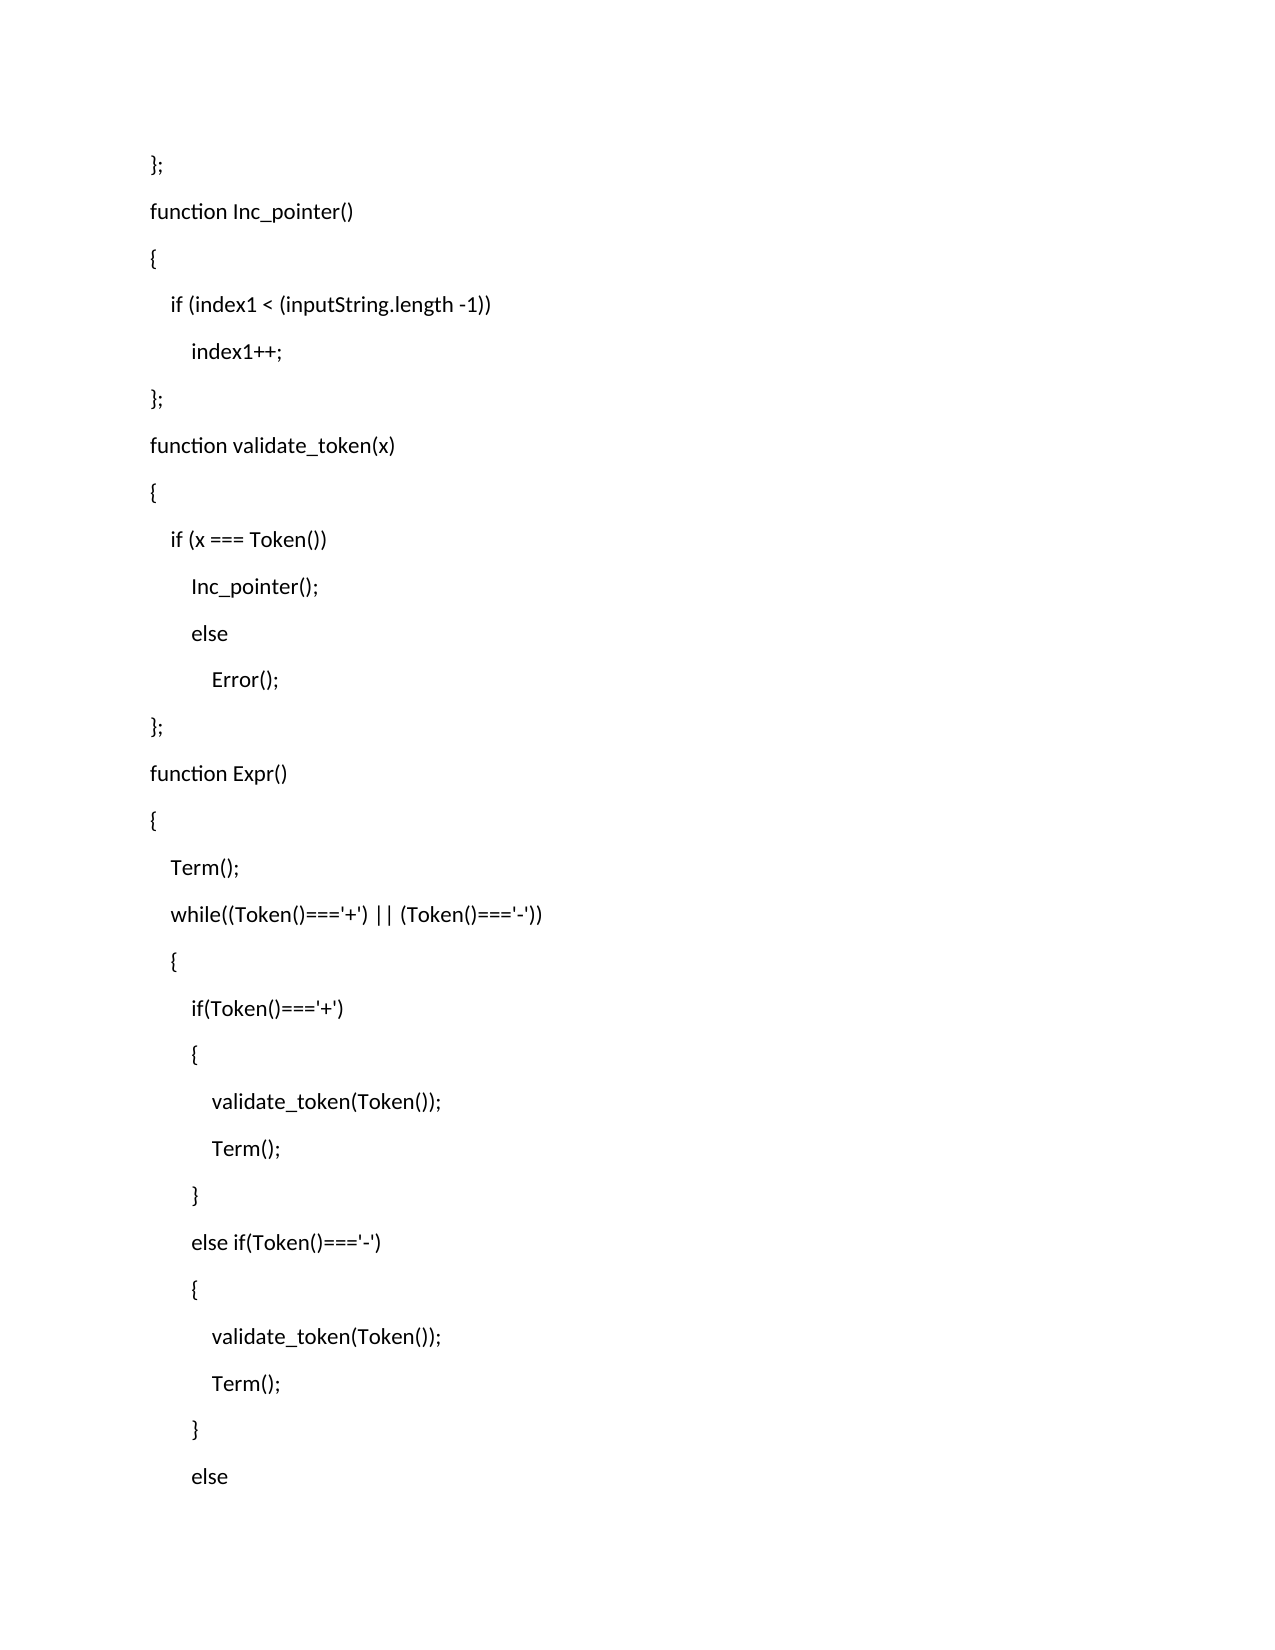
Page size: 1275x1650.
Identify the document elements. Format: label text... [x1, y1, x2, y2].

text Inc_pointer(); [150, 572, 1125, 600]
text function validate_token(x) [150, 431, 1125, 459]
text if (x === Token()) [150, 525, 1125, 553]
text { [150, 1041, 1125, 1069]
text validate_token(Token()); [150, 1322, 1125, 1350]
text }; [150, 712, 1125, 741]
text else if(Token()==='-') [150, 1228, 1125, 1256]
text function Expr() [150, 759, 1125, 787]
text Error(); [150, 666, 1125, 694]
text } [150, 1416, 1125, 1444]
text { [150, 478, 1125, 506]
text Term(); [150, 1369, 1125, 1397]
text Term(); [150, 853, 1125, 881]
text { [150, 947, 1125, 975]
text if(Token()==='+') [150, 994, 1125, 1022]
text }; [150, 384, 1125, 412]
text { [150, 244, 1125, 272]
text index1++; [150, 337, 1125, 366]
text { [150, 1275, 1125, 1303]
text else [150, 1462, 1125, 1491]
text validate_token(Token()); [150, 1087, 1125, 1116]
text Term(); [150, 1134, 1125, 1162]
text } [150, 1181, 1125, 1209]
text while((Token()==='+') || (Token()==='-')) [150, 900, 1125, 928]
text else [150, 619, 1125, 647]
text { [150, 806, 1125, 834]
text }; [150, 150, 1125, 178]
text if (index1 < (inputString.length -1)) [150, 291, 1125, 319]
text function Inc_pointer() [150, 197, 1125, 225]
